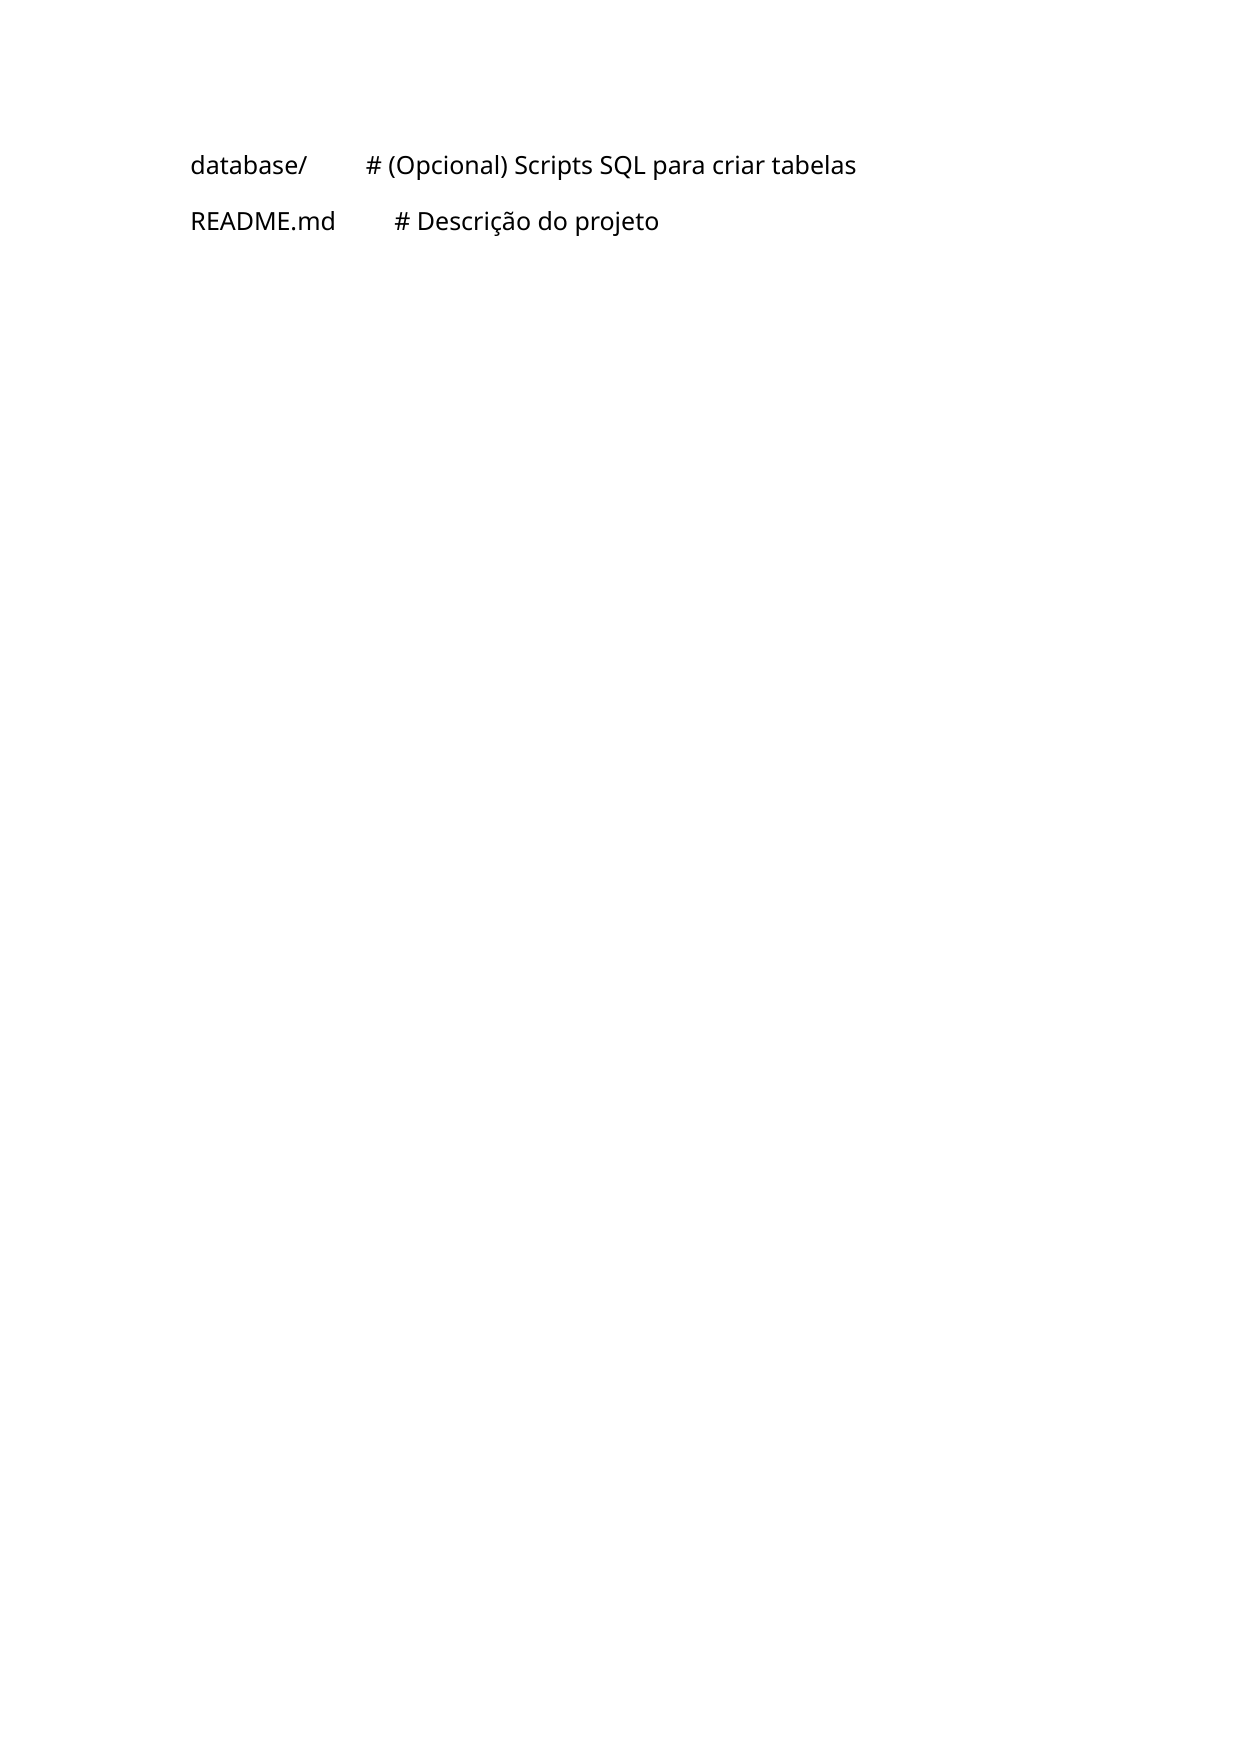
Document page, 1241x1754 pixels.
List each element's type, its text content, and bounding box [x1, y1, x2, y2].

text database/ # (Opcional) Scripts SQL para criar tabelas [177, 148, 1063, 182]
text README.md # Descrição do projeto [177, 203, 1063, 237]
